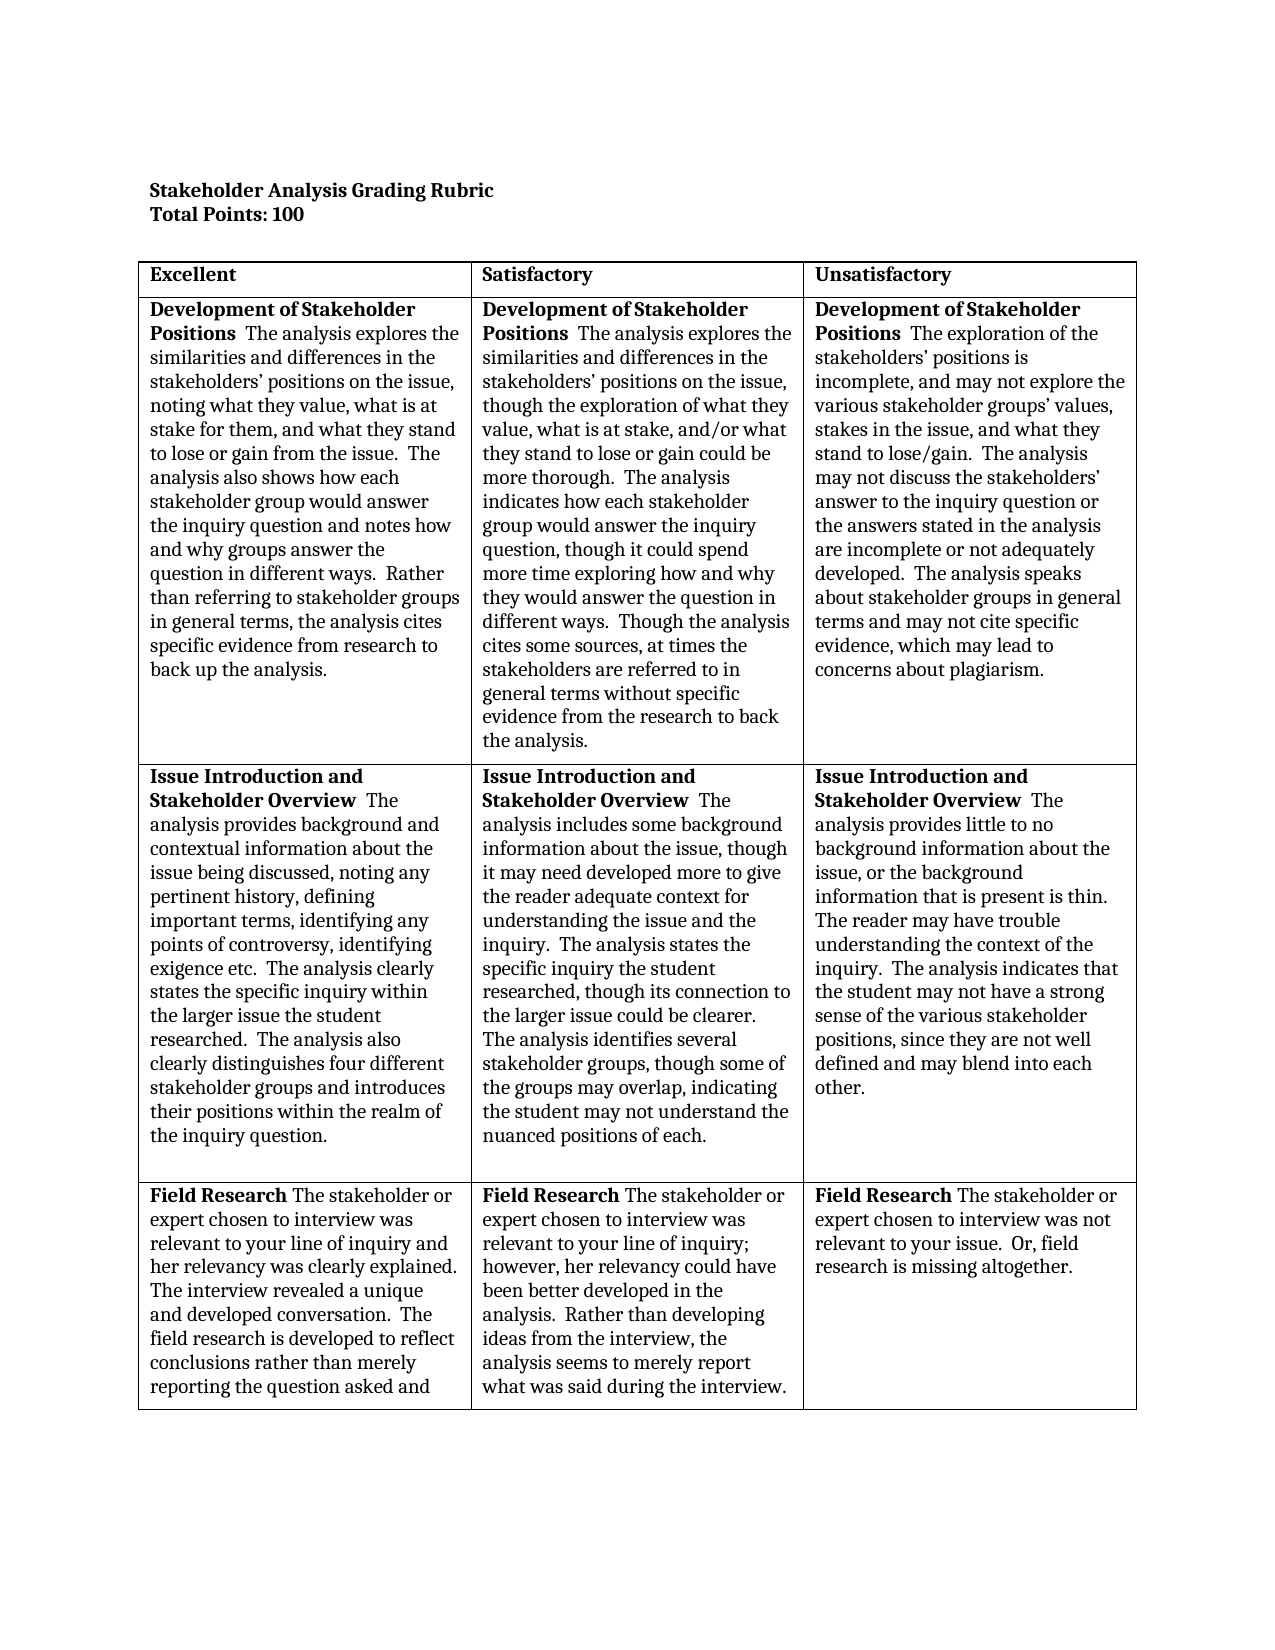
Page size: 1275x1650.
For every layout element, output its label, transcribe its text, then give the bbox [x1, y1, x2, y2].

table_cell Issue Introduction and Stakeholder Overview The analysis provides little to no background information about the issue, or the background information that is present is thin. The reader may have trouble understanding the context of the inquiry. The analysis indicates that the student may not have a strong sense of the various stakeholder positions, since they are not well defined and may blend into each other. [804, 765, 1136, 1182]
table_header Unsatisfactory [804, 263, 1136, 297]
table_cell Development of Stakeholder Positions The exploration of the stakeholders’ positions is incomplete, and may not explore the various stakeholder groups’ values, stakes in the issue, and what they stand to lose/gain. The analysis may not discuss the stakeholders’ answer to the inquiry question or the answers stated in the analysis are incomplete or not adequately developed. The analysis speaks about stakeholder groups in general terms and may not cite specific evidence, which may lead to concerns about plagiarism. [804, 298, 1136, 763]
text Total Points: 100 [150, 203, 1125, 227]
table_cell Development of Stakeholder Positions The analysis explores the similarities and differences in the stakeholders’ positions on the issue, noting what they value, what is at stake for them, and what they stand to lose or gain from the issue. The analysis also shows how each stakeholder group would answer the inquiry question and notes how and why groups answer the question in different ways. Rather than referring to stakeholder groups in general terms, the analysis cites specific evidence from research to back up the analysis. [139, 298, 471, 763]
table_header Satisfactory [472, 263, 803, 297]
table_header Excellent [139, 263, 471, 297]
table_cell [804, 1183, 1136, 1409]
table_cell Issue Introduction and Stakeholder Overview The analysis includes some background information about the issue, though it may need developed more to give the reader adequate context for understanding the issue and the inquiry. The analysis states the specific inquiry the student researched, though its connection to the larger issue could be clearer. The analysis identifies several stakeholder groups, though some of the groups may overlap, indicating the student may not understand the nuanced positions of each. [472, 765, 803, 1182]
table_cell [472, 1183, 803, 1409]
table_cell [139, 1183, 471, 1409]
table_cell Issue Introduction and Stakeholder Overview The analysis provides background and contextual information about the issue being discussed, noting any pertinent history, defining important terms, identifying any points of controversy, identifying exigence etc. The analysis clearly states the specific inquiry within the larger issue the student researched. The analysis also clearly distinguishes four different stakeholder groups and introduces their positions within the realm of the inquiry question. [139, 765, 471, 1182]
text Stakeholder Analysis Grading Rubric [150, 179, 1125, 203]
table_cell Development of Stakeholder Positions The analysis explores the similarities and differences in the stakeholders’ positions on the issue, though the exploration of what they value, what is at stake, and/or what they stand to lose or gain could be more thorough. The analysis indicates how each stakeholder group would answer the inquiry question, though it could spend more time exploring how and why they would answer the question in different ways. Though the analysis cites some sources, at times the stakeholders are referred to in general terms without specific evidence from the research to back the analysis. [472, 298, 803, 763]
